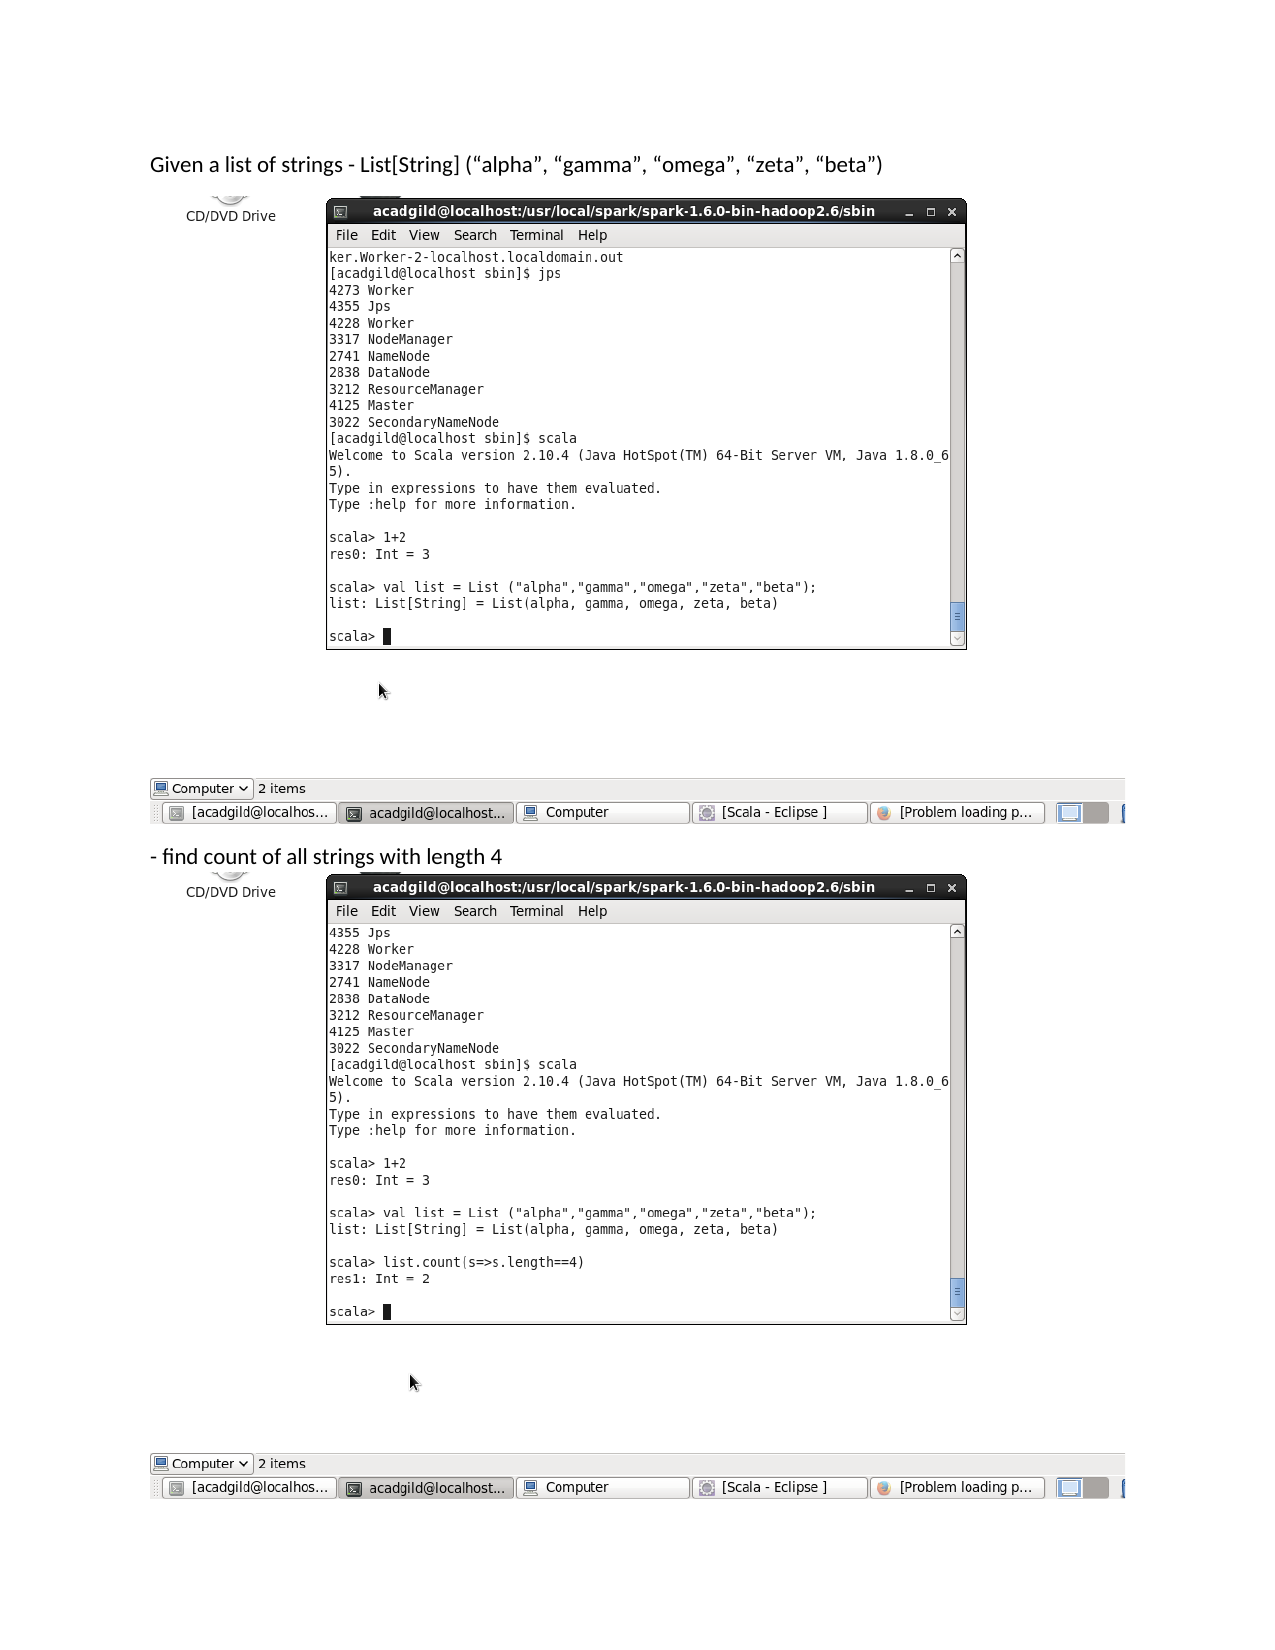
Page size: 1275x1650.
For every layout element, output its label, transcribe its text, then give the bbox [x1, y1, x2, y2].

picture [150, 872, 1125, 1499]
text - find count of all strings with length 4 [150, 842, 1125, 872]
text Given a list of strings - List[String] (“alpha”, “gamma”, “omega”, “zeta”, “beta”) [150, 150, 1125, 178]
picture [150, 196, 1125, 824]
